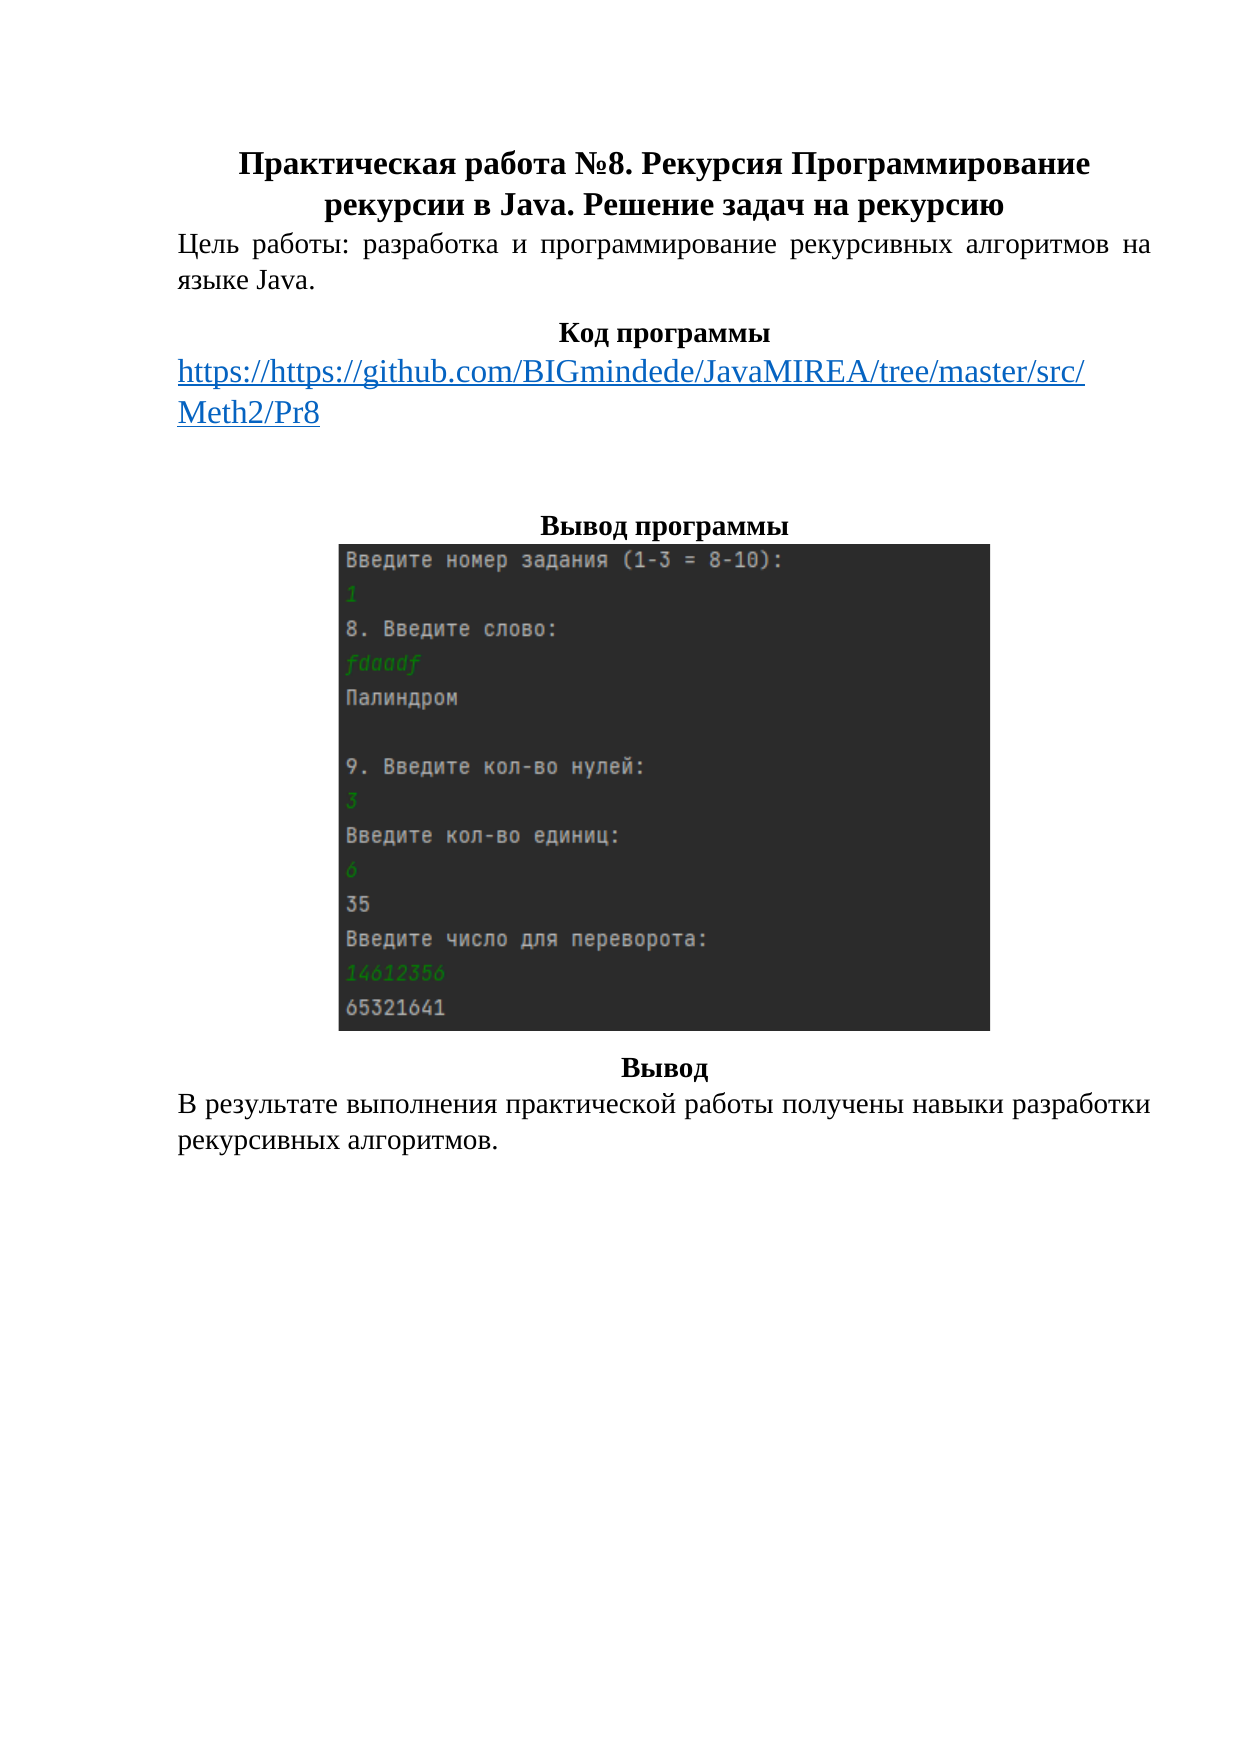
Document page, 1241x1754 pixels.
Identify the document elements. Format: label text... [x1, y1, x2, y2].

subtitle Практическая работа №8. Рекурсия Программирование рекурсии в Java. Решение задач на рекурсию [177, 143, 1152, 223]
picture [338, 544, 991, 1031]
subtitle Вывод программы [177, 508, 1152, 542]
text В результате выполнения практической работы получены навыки разработки рекурсивных алгоритмов. [177, 1086, 1152, 1156]
subtitle Вывод [177, 1050, 1152, 1083]
text Цель работы: разработка и программирование рекурсивных алгоритмов на языке Java. [177, 226, 1152, 296]
text https://https://github.com/BIGmindede/JavaMIREA/tree/master/src/Meth2/Pr8 [177, 351, 1152, 431]
subtitle Код программы [177, 315, 1152, 348]
